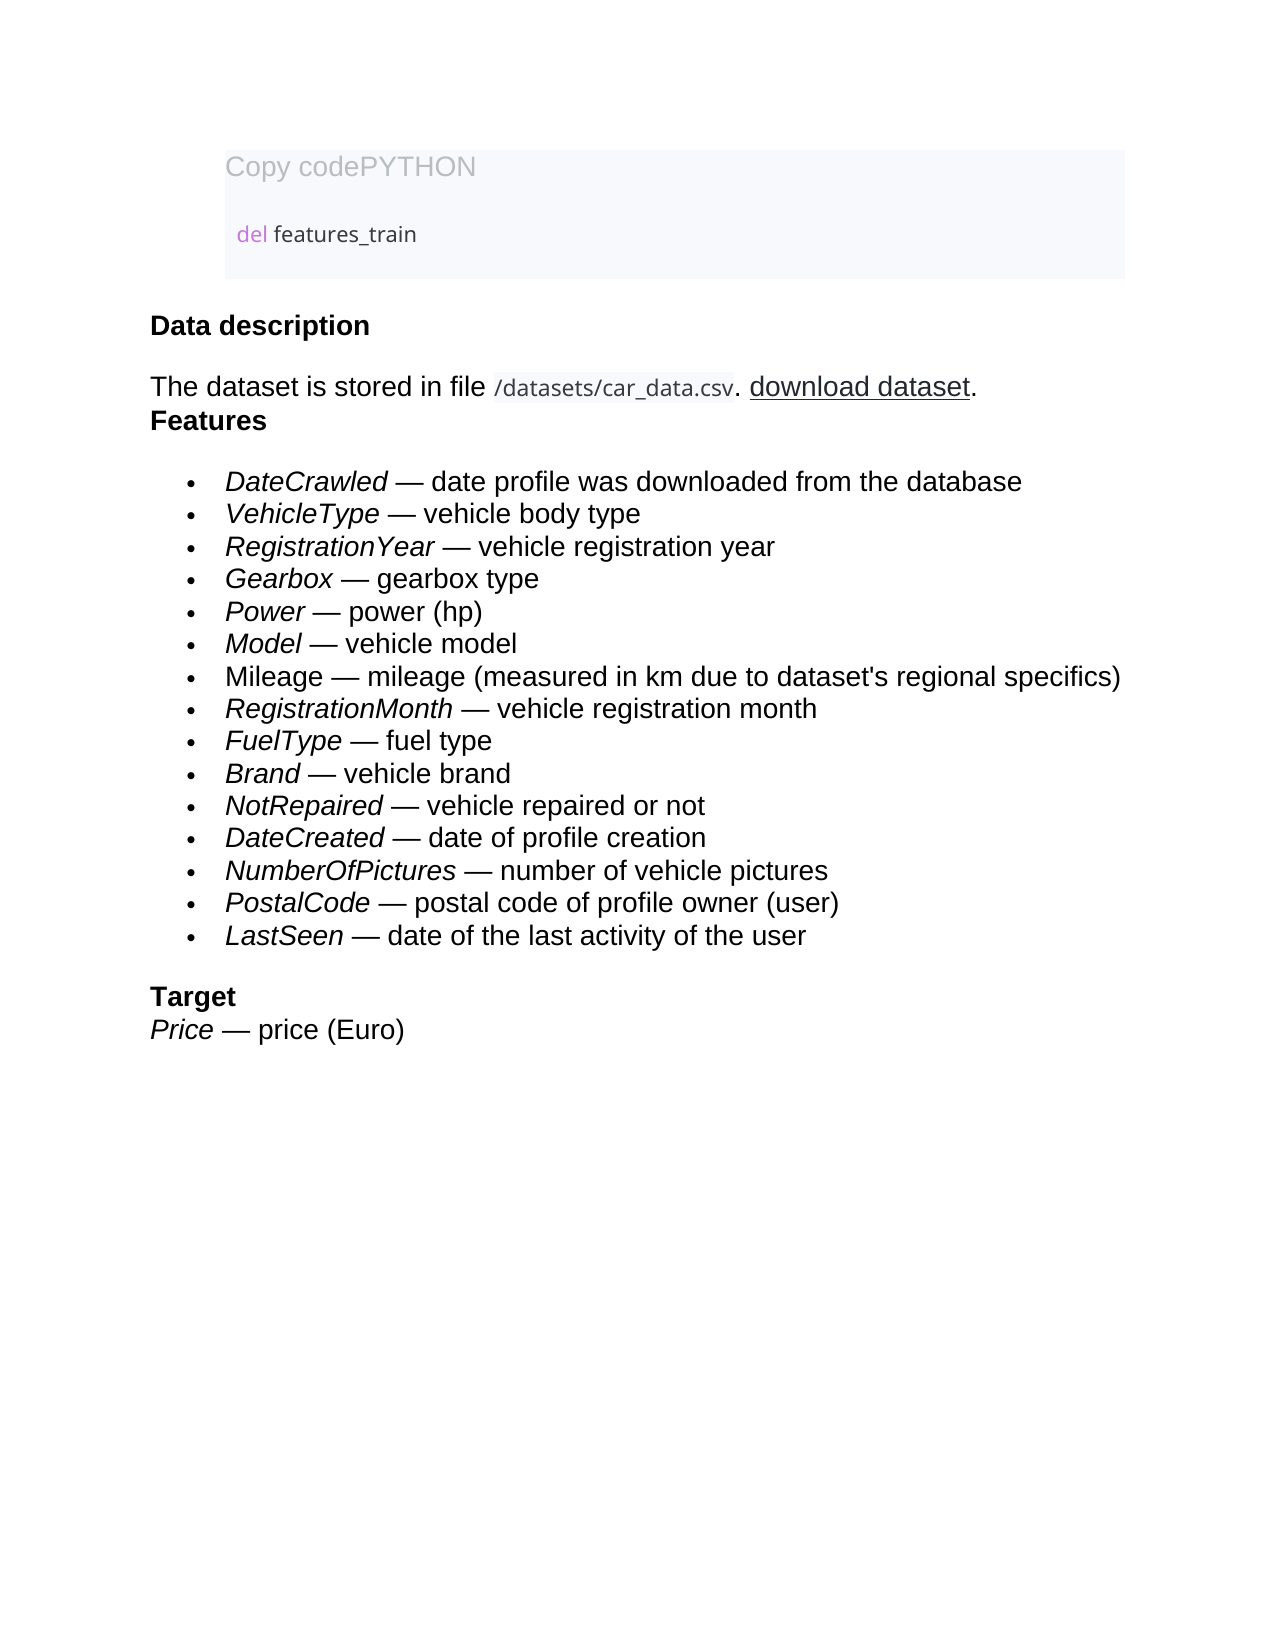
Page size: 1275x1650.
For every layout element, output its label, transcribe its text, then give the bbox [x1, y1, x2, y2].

list RegistrationYear — vehicle registration year [187, 530, 1125, 562]
list NotRepaired — vehicle repaired or not [187, 789, 1125, 821]
list Gearbox — gearbox type [187, 562, 1125, 595]
list NumberOfPictures — number of vehicle pictures [187, 854, 1125, 886]
list LastSeen — date of the last activity of the user [187, 919, 1125, 951]
list DateCreated — date of profile creation [187, 821, 1125, 854]
list DateCrawled — date profile was downloaded from the database [187, 465, 1125, 497]
list Model — vehicle model [187, 627, 1125, 659]
list FuelType — fuel type [187, 724, 1125, 757]
list Brand — vehicle brand [187, 757, 1125, 789]
list VehicleType — vehicle body type [187, 497, 1125, 530]
text Features [150, 403, 1125, 436]
text Data description [150, 309, 1125, 341]
text The dataset is stored in file /datasets/car_data.csv. download dataset. [150, 370, 1125, 403]
text del features_train [225, 212, 1125, 249]
text Copy codePYTHON [225, 150, 1125, 182]
list Mileage — mileage (measured in km due to dataset's regional specifics) [187, 659, 1125, 692]
text Target [150, 980, 1125, 1013]
text Price — price (Euro) [150, 1013, 1125, 1045]
list Power — power (hp) [187, 595, 1125, 627]
list PostalCode — postal code of profile owner (user) [187, 886, 1125, 919]
list RegistrationMonth — vehicle registration month [187, 692, 1125, 724]
